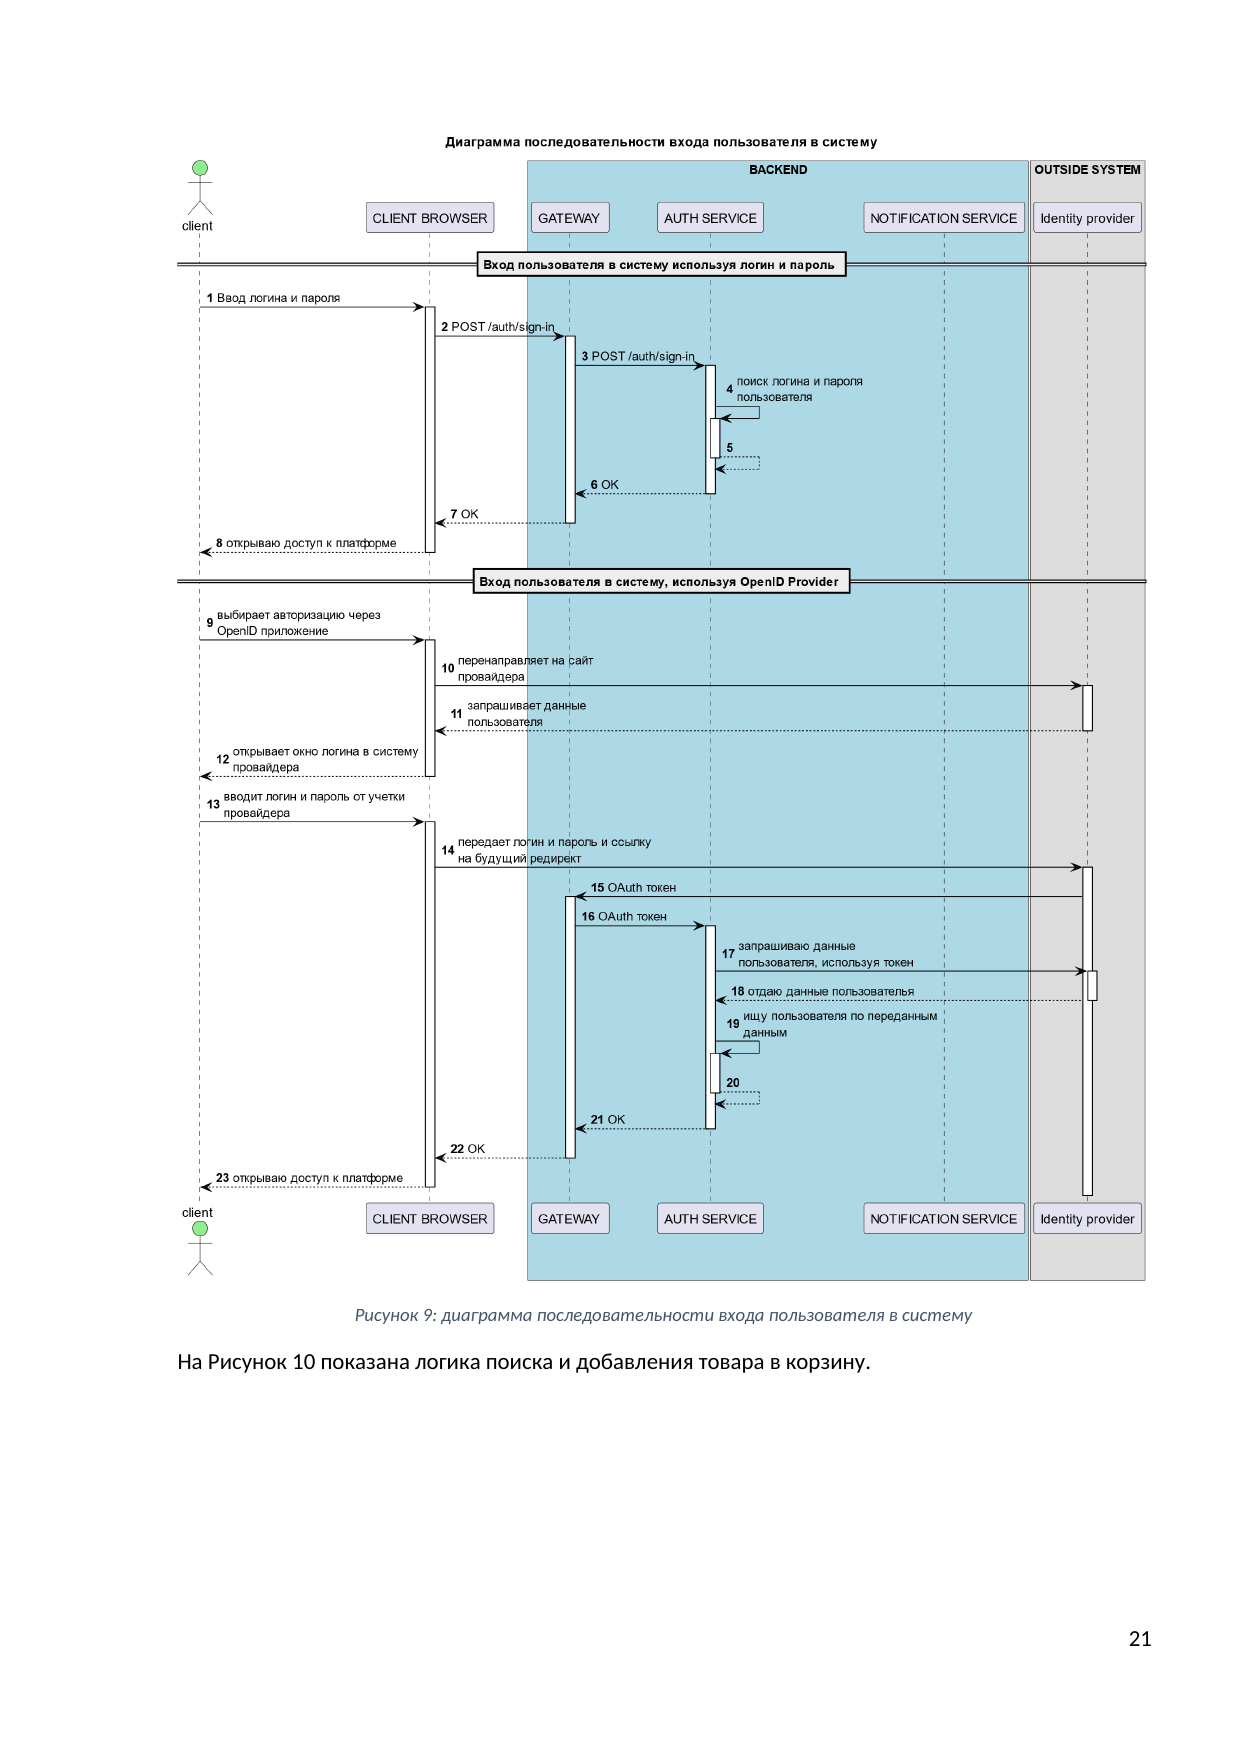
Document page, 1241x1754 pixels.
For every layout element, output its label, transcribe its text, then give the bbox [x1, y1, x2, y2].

text На Рисунке 8 показана логика поиска и добавления товара в корзину. [177, 1347, 1152, 1375]
picture [177, 118, 1152, 1285]
